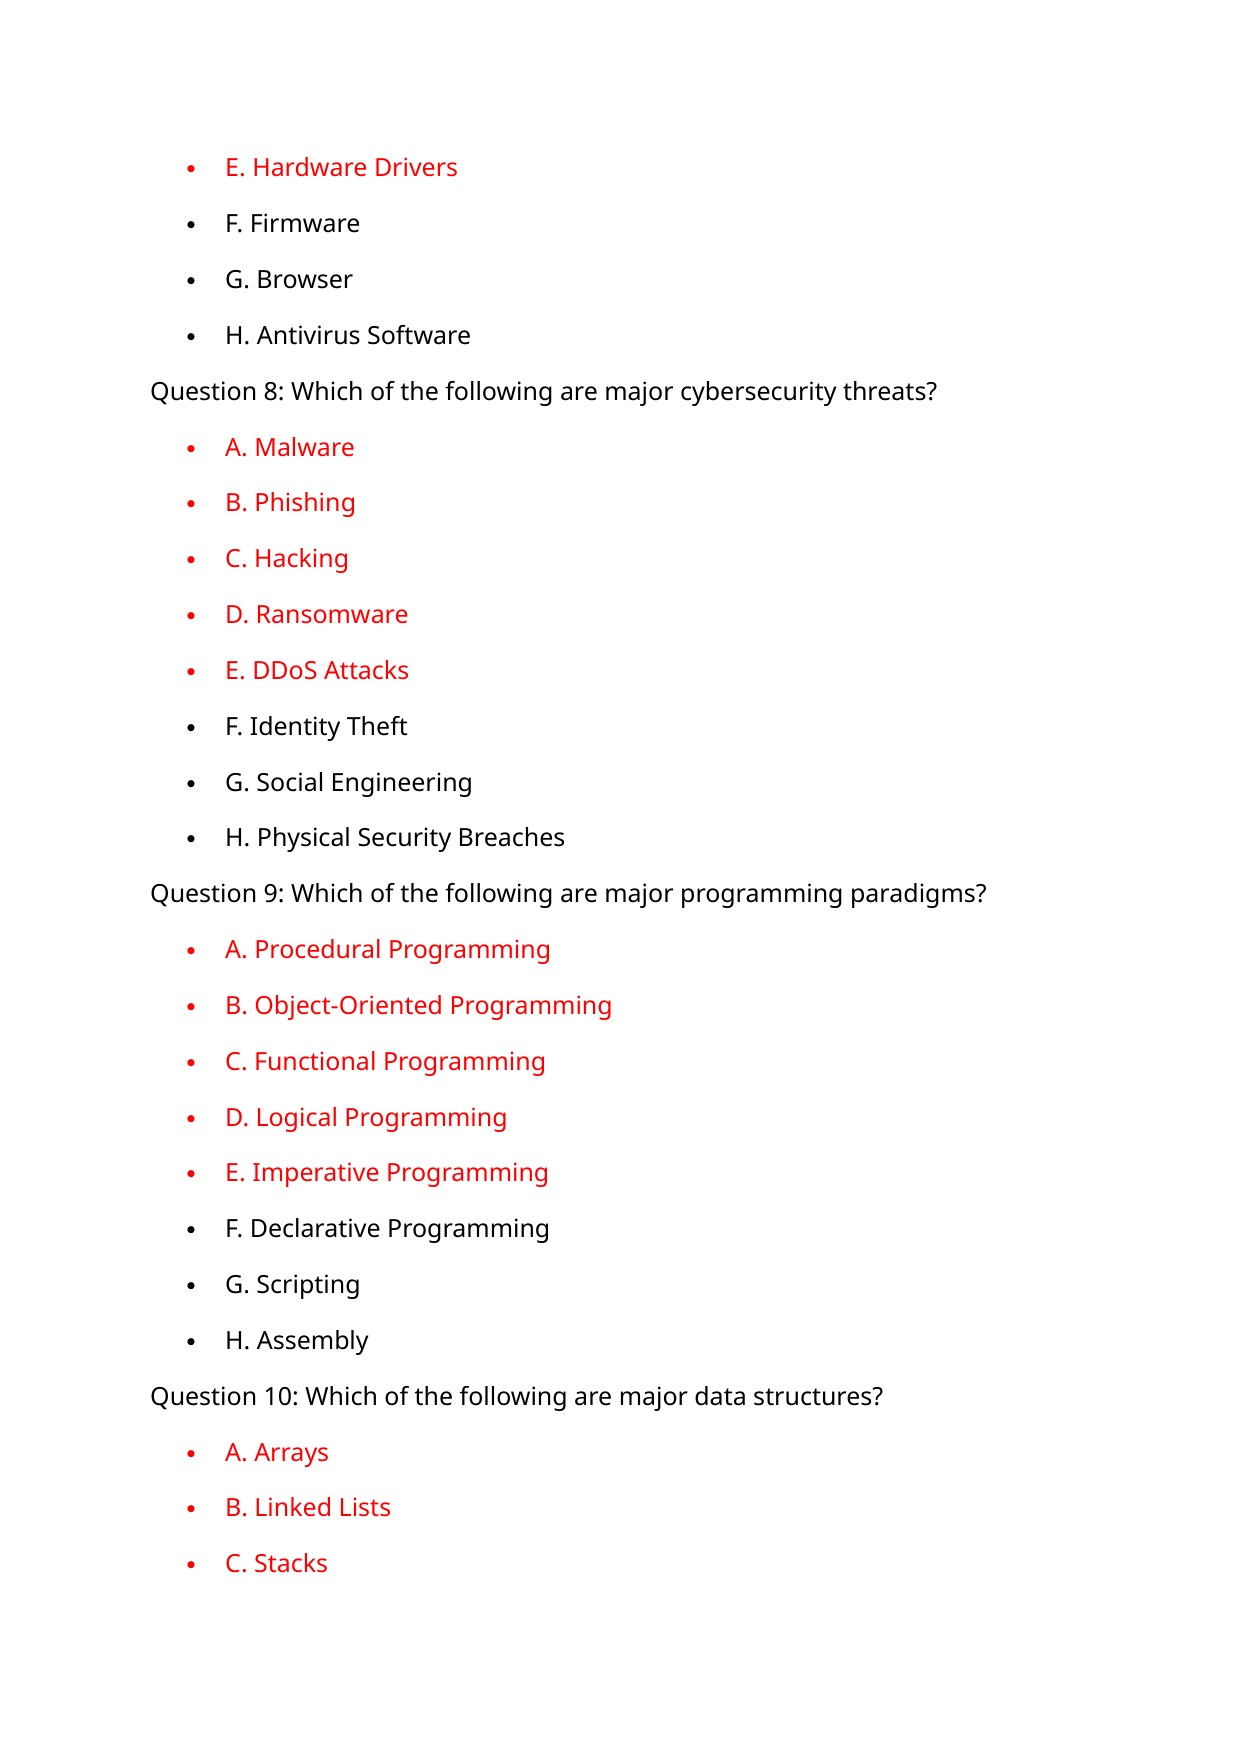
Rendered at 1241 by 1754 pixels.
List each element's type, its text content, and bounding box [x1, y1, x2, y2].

list G. Scripting [187, 1267, 1090, 1301]
list B. Phishing [187, 485, 1090, 519]
list A. Procedural Programming [187, 932, 1090, 966]
list A. Arrays [187, 1434, 1090, 1468]
list G. Social Engineering [187, 764, 1090, 798]
list B. Linked Lists [187, 1490, 1090, 1524]
list F. Declarative Programming [187, 1211, 1090, 1245]
list B. Object-Oriented Programming [187, 987, 1090, 1022]
list E. Hardware Drivers [187, 150, 1090, 184]
list H. Physical Security Breaches [187, 820, 1090, 854]
list A. Malware [187, 429, 1090, 463]
text Question 10: Which of the following are major data structures? [150, 1378, 1090, 1412]
list D. Logical Programming [187, 1099, 1090, 1133]
list G. Browser [187, 262, 1090, 296]
list F. Firmware [187, 206, 1090, 240]
list F. Identity Theft [187, 708, 1090, 742]
text Question 8: Which of the following are major cybersecurity threats? [150, 373, 1090, 407]
list H. Antivirus Software [187, 317, 1090, 352]
list E. DDoS Attacks [187, 652, 1090, 687]
list C. Stacks [187, 1546, 1090, 1580]
list D. Ransomware [187, 597, 1090, 631]
text Question 9: Which of the following are major programming paradigms? [150, 876, 1090, 910]
list C. Hacking [187, 541, 1090, 575]
list C. Functional Programming [187, 1043, 1090, 1077]
list H. Assembly [187, 1322, 1090, 1357]
list E. Imperative Programming [187, 1155, 1090, 1189]
